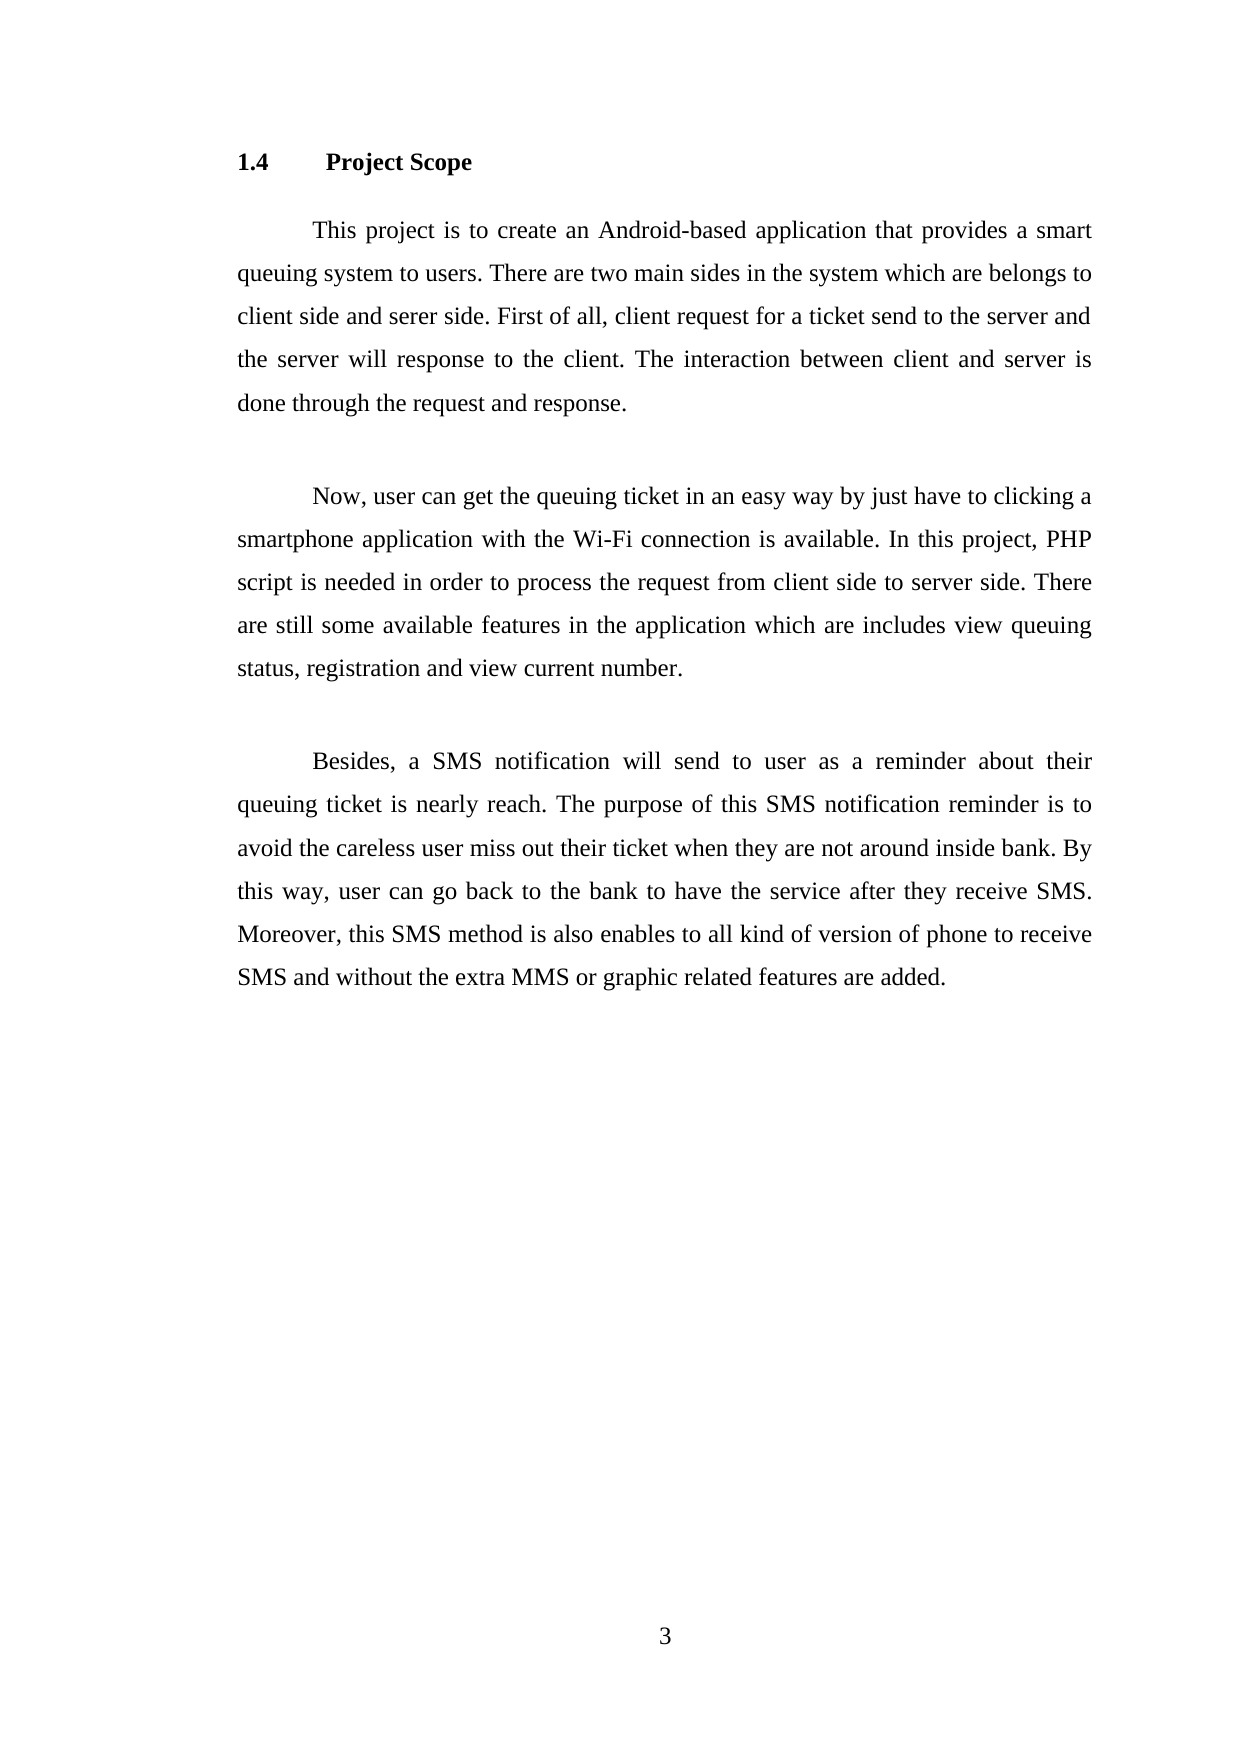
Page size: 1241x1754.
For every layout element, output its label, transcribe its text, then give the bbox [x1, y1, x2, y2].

text This project is to create an Android-based application that provides a smart queuing system to users. There are two main sides in the system which are belongs to client side and serer side. First of all, client request for a ticket send to the server and the server will response to the client. The interaction between client and server is done through the request and response. [237, 215, 1093, 416]
text Besides, a SMS notification will send to user as a reminder about their queuing ticket is nearly reach. The purpose of this SMS notification reminder is to avoid the careless user miss out their ticket when they are not around inside bank. By this way, user can go back to the bank to have the service after they receive SMS. Moreover, this SMS method is also enables to all kind of version of phone to receive SMS and without the extra MMS or graphic related features are added. [237, 746, 1093, 991]
text Now, user can get the queuing ticket in an easy way by just have to clicking a smartphone application with the Wi-Fi connection is available. In this project, PHP script is needed in order to process the request from client side to server side. There are still some available features in the application which are includes view queuing status, registration and view current number. [237, 481, 1093, 682]
subtitle Project Scope [237, 147, 1093, 176]
